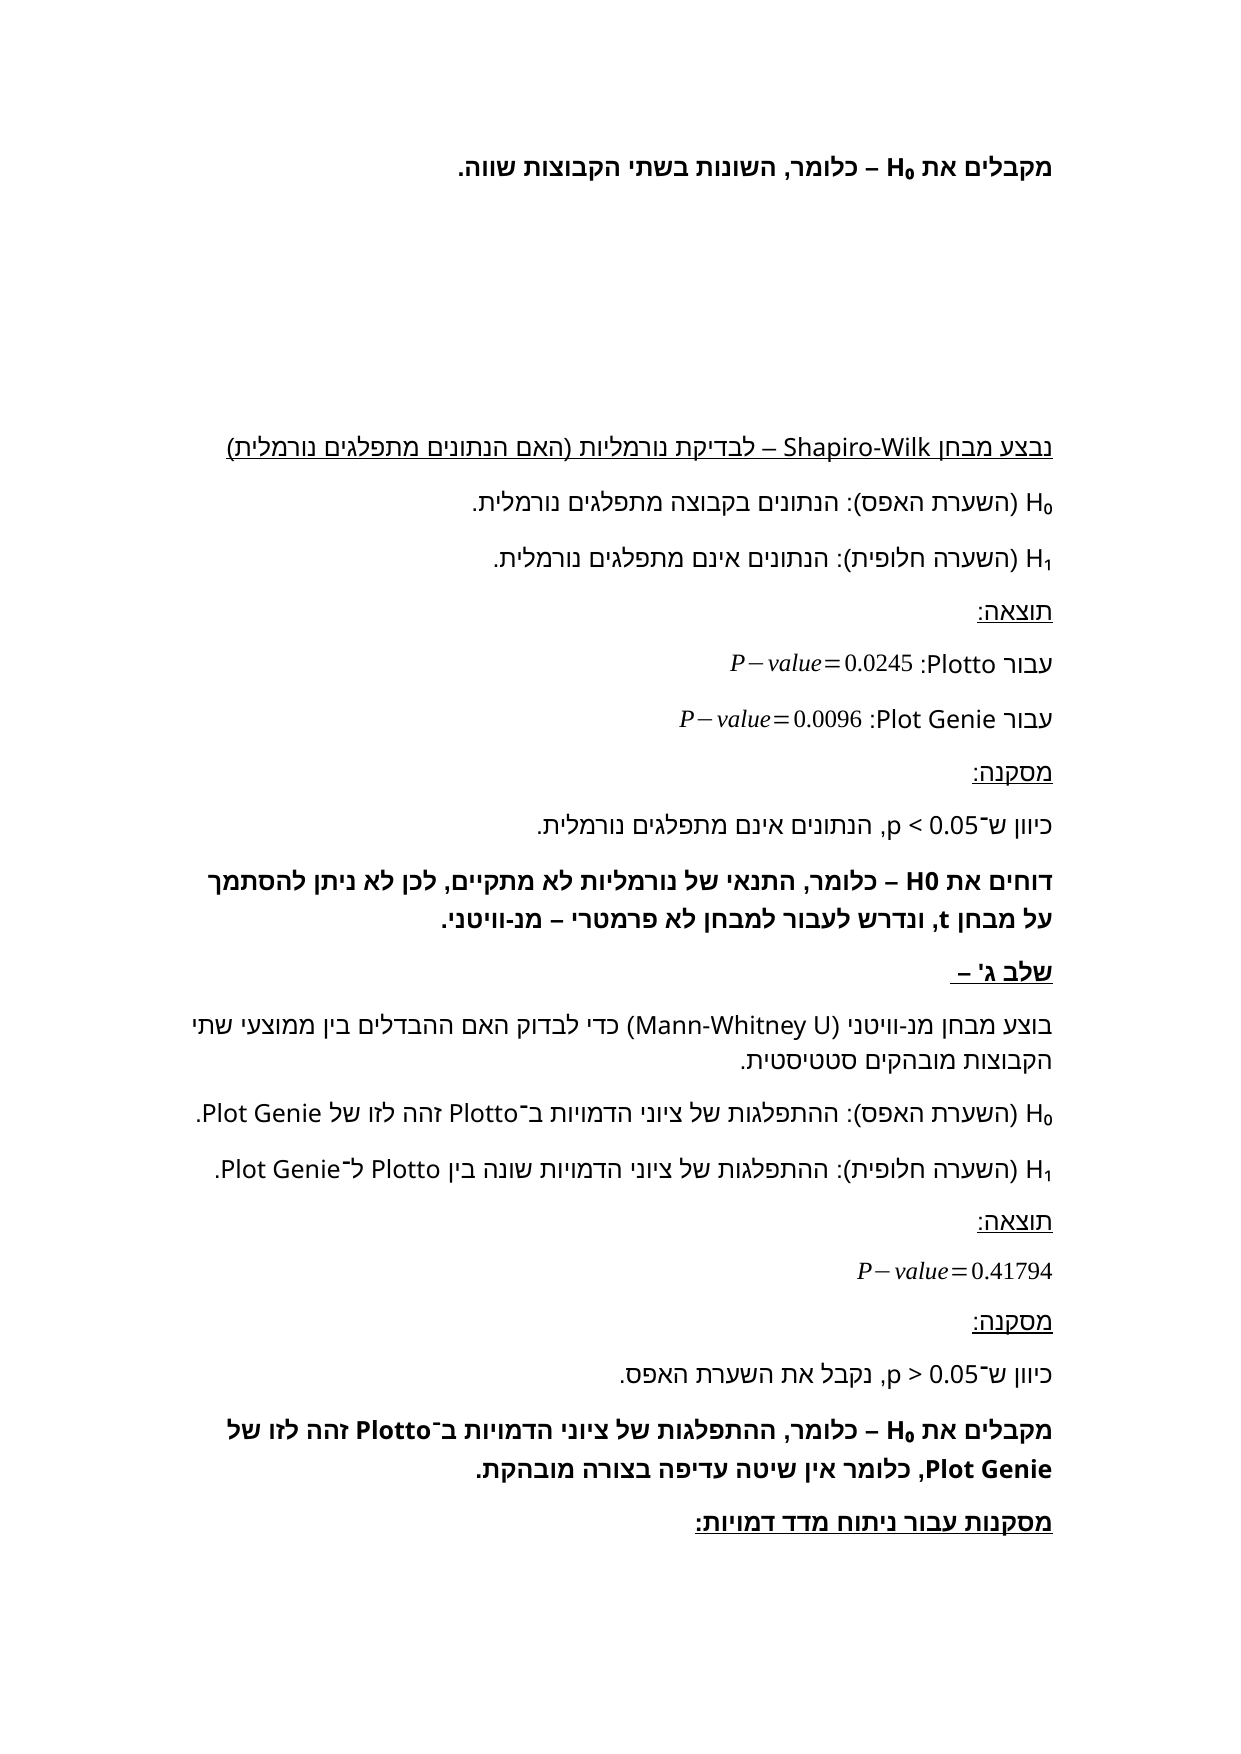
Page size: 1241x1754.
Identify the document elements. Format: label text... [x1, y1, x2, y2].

text נבצע מבחן Shapiro-Wilk – לבדיקת נורמליות (האם הנתונים מתפלגים נורמלית) [187, 429, 1053, 463]
text תוצאה: [187, 1207, 1053, 1236]
text כיוון ש־p > 0.05, נקבל את השערת האפס. [187, 1357, 1053, 1391]
text מסקנה: [187, 758, 1053, 787]
text מקבלים את H₀ – כלומר, ההתפלגות של ציוני הדמויות ב־Plotto זהה לזו של Plot Genie, כלומר אין שיטה עדיפה בצורה מובהקת. [187, 1413, 1053, 1486]
text תוצאה: [187, 597, 1053, 625]
text שלב ג' – [187, 958, 1053, 986]
text מסקנה: [187, 1307, 1053, 1336]
text H₁ (השערה חלופית): הנתונים אינם מתפלגים נורמלית. [187, 541, 1053, 575]
text עבור Plot Genie: [187, 702, 1053, 736]
text עבור Plotto: [187, 646, 1053, 680]
text דוחים את H0 – כלומר, התנאי של נורמליות לא מתקיים, לכן לא ניתן להסתמך על מבחן t, ונדרש לעבור למבחן לא פרמטרי – מנ-וויטני. [187, 863, 1053, 936]
text כיוון ש־p < 0.05, הנתונים אינם מתפלגים נורמלית. [187, 808, 1053, 842]
text מקבלים את H₀ – כלומר, השונות בשתי הקבוצות שווה. [187, 150, 1053, 184]
text בוצע מבחן מנ-וויטני (Mann-Whitney U) כדי לבדוק האם ההבדלים בין ממוצעי שתי הקבוצות מובהקים סטטיסטית. [187, 1007, 1053, 1074]
text H₀ (השערת האפס): הנתונים בקבוצה מתפלגים נורמלית. [187, 485, 1053, 519]
text מסקנות עבור ניתוח מדד דמויות: [187, 1508, 1053, 1537]
text H₀ (השערת האפס): ההתפלגות של ציוני הדמויות ב־Plotto זהה לזו של Plot Genie. [187, 1095, 1053, 1129]
text H₁ (השערה חלופית): ההתפלגות של ציוני הדמויות שונה בין Plotto ל־Plot Genie. [187, 1151, 1053, 1185]
